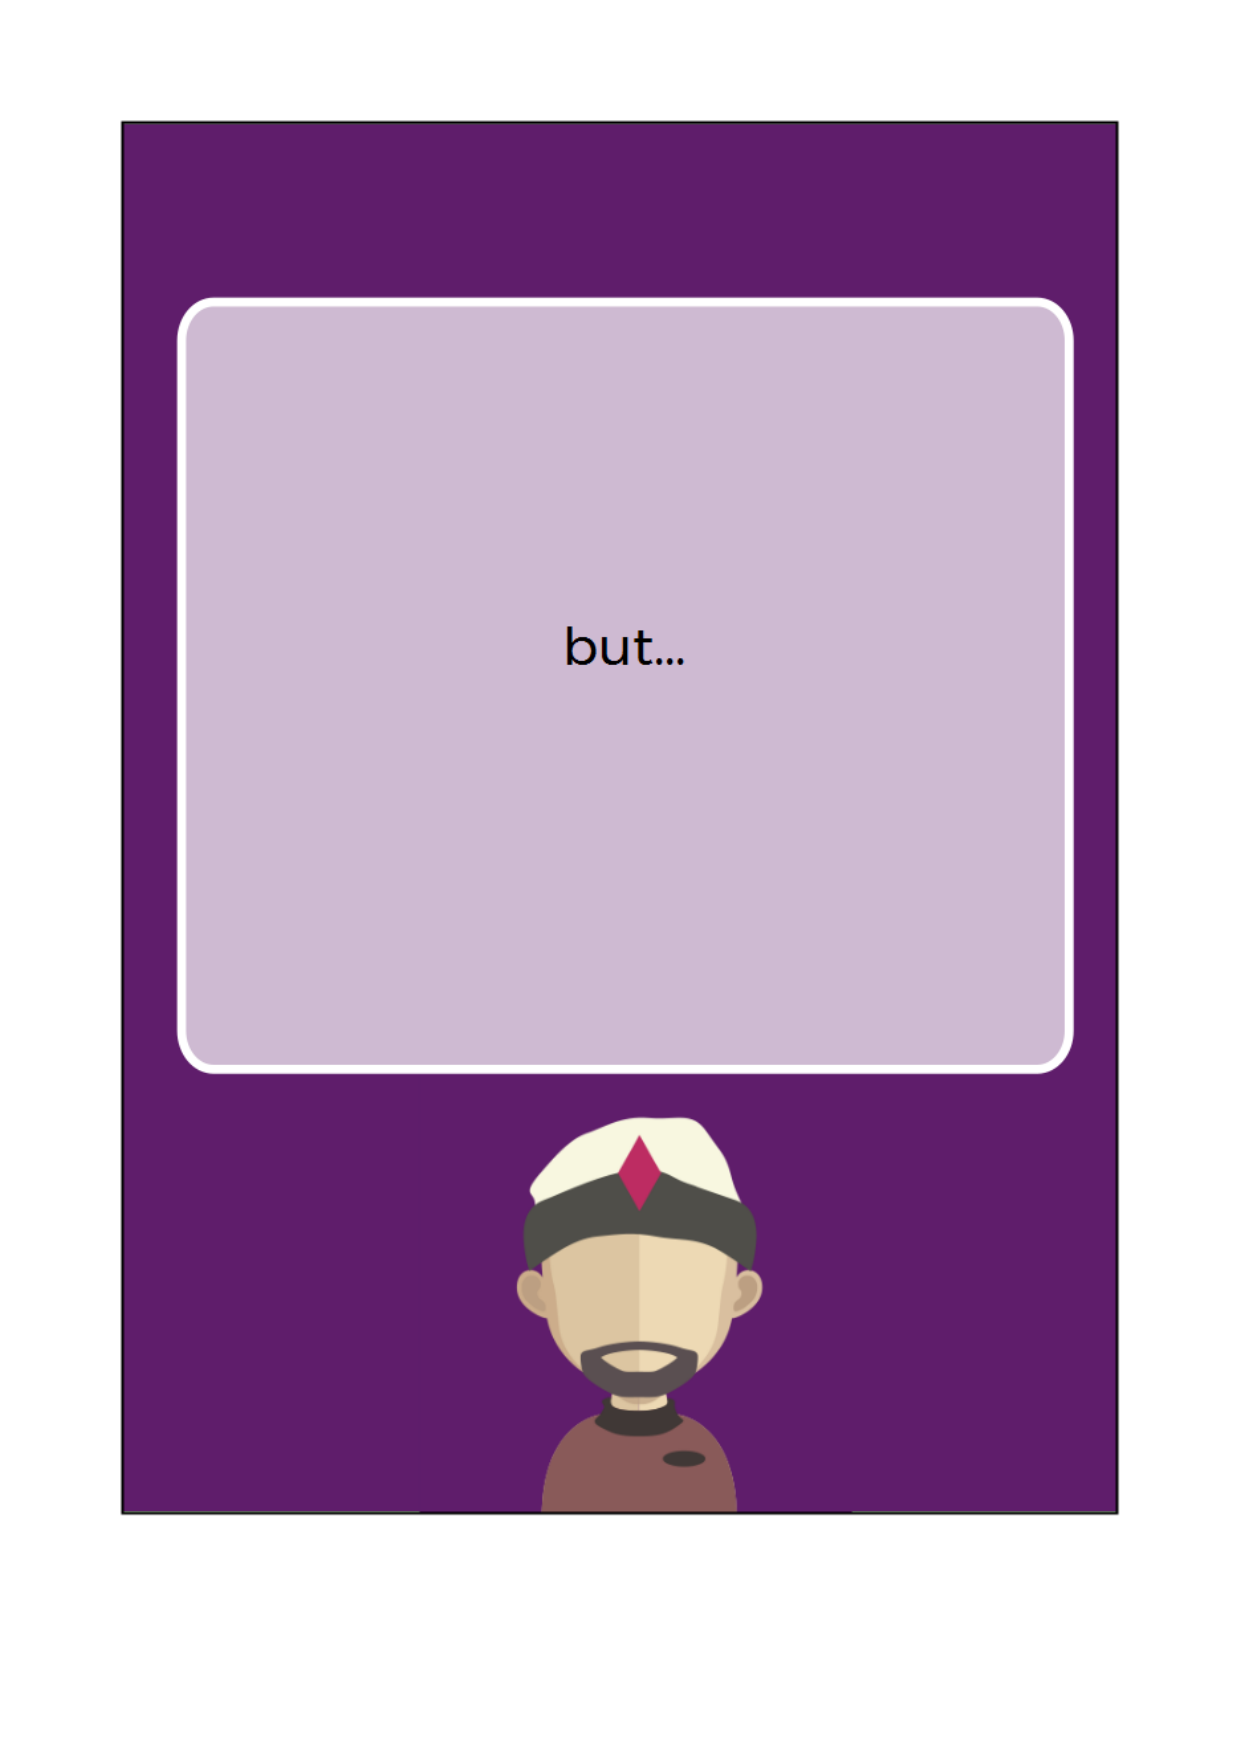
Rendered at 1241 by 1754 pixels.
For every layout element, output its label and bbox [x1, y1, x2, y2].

picture [73, 73, 1167, 1563]
